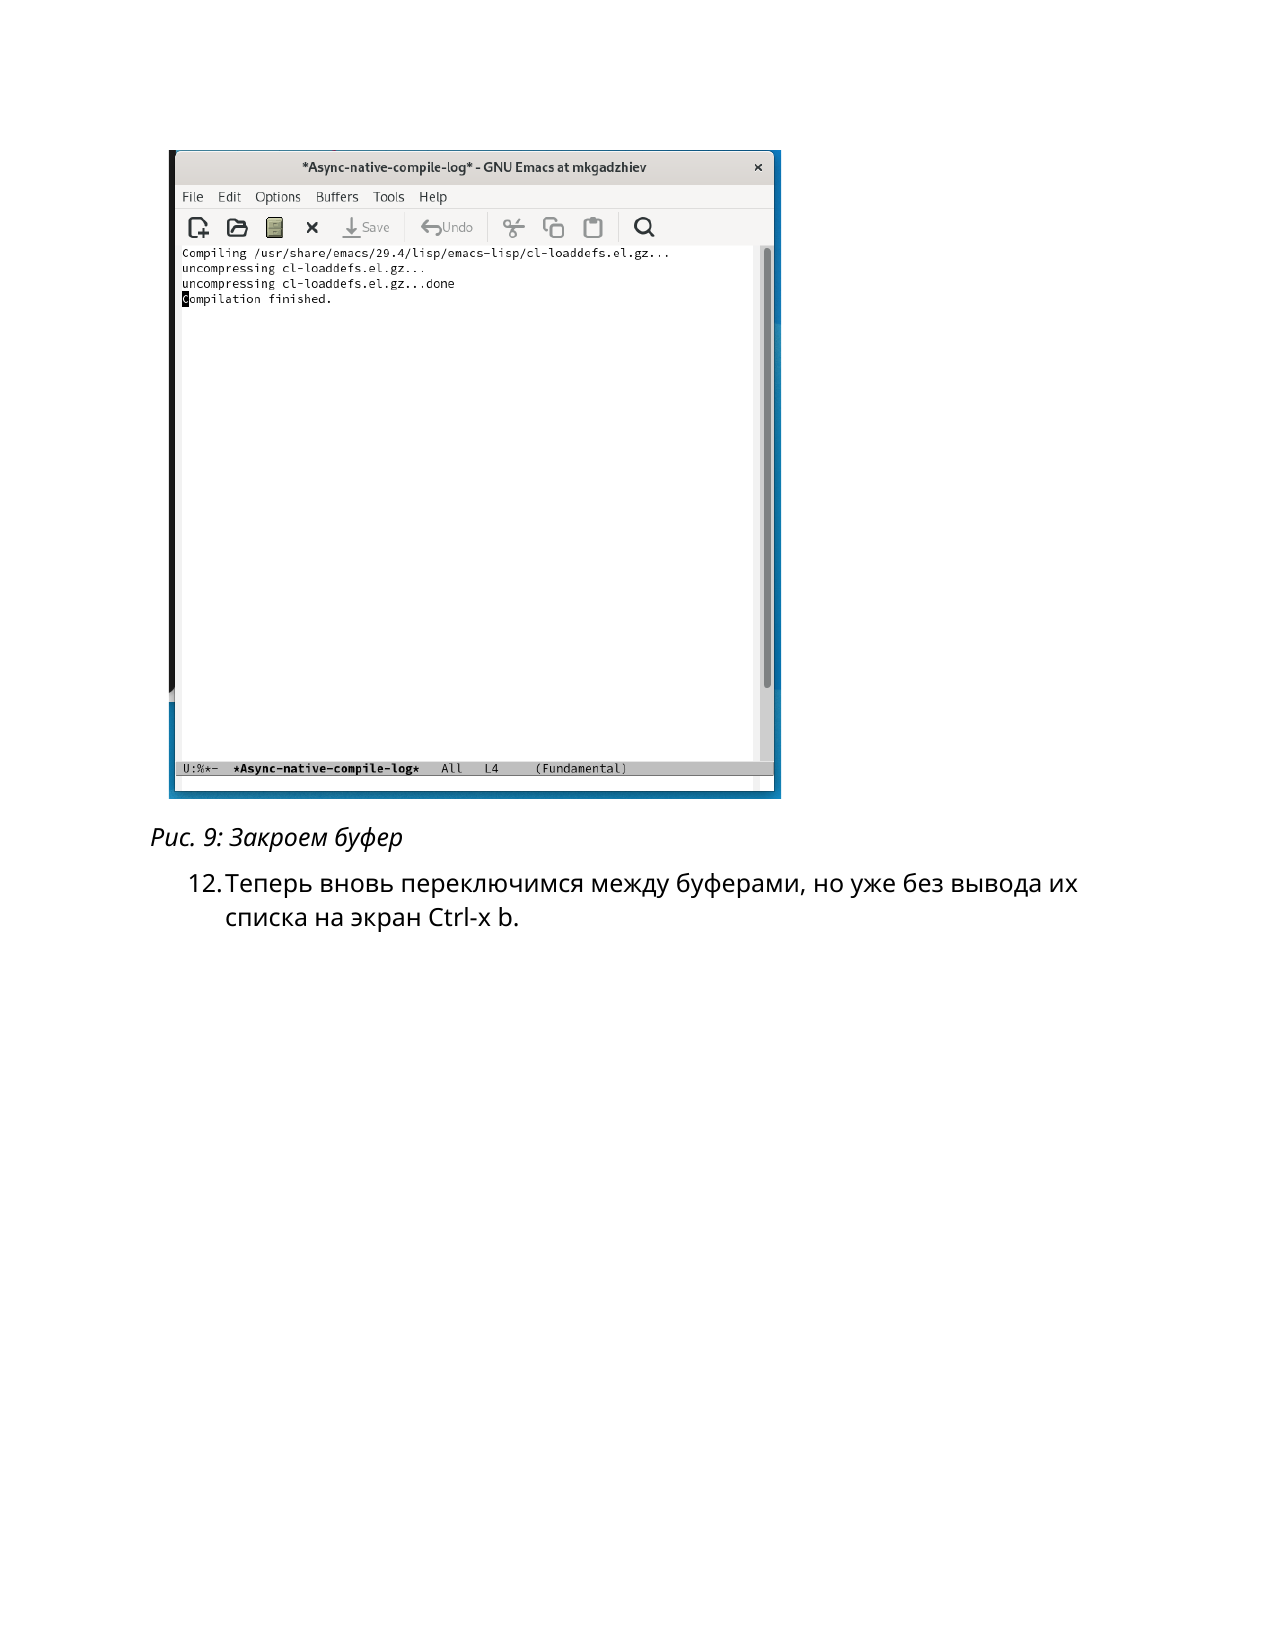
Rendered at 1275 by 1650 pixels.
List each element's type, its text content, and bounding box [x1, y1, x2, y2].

text Рис. 9: Закроем буфер [150, 819, 1125, 853]
list Теперь вновь переключимся между буферами, но уже без вывода их списка на экран Ctrl-x b. [187, 866, 1125, 934]
picture [168, 150, 782, 799]
